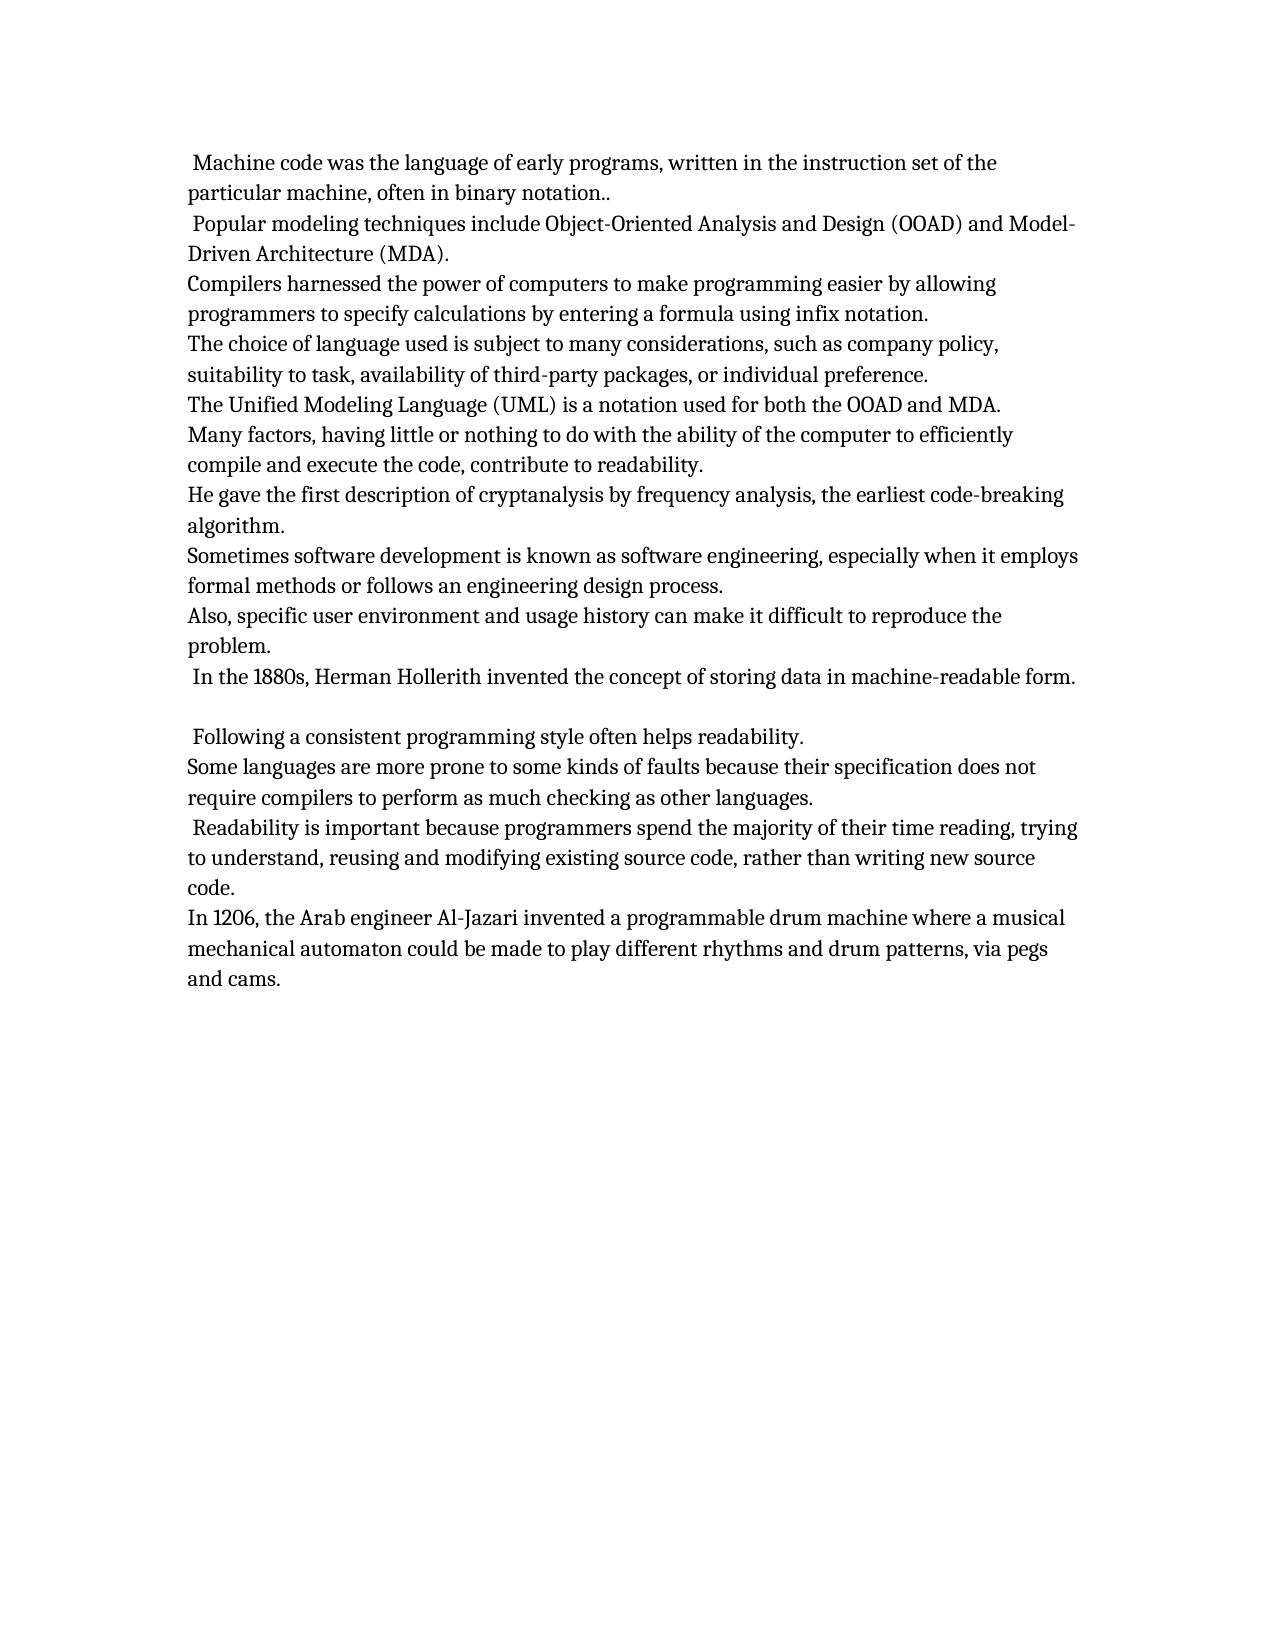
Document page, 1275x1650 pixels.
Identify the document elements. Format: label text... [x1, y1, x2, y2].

text Machine code was the language of early programs, written in the instruction set of the particular machine, often in binary notation.. Popular modeling techniques include Object-Oriented Analysis and Design (OOAD) and Model-Driven Architecture (MDA). Compilers harnessed the power of computers to make programming easier by allowing programmers to specify calculations by entering a formula using infix notation. The choice of language used is subject to many considerations, such as company policy, suitability to task, availability of third-party packages, or individual preference. The Unified Modeling Language (UML) is a notation used for both the OOAD and MDA. Many factors, having little or nothing to do with the ability of the computer to efficiently compile and execute the code, contribute to readability. He gave the first description of cryptanalysis by frequency analysis, the earliest code-breaking algorithm. Sometimes software development is known as software engineering, especially when it employs formal methods or follows an engineering design process. Also, specific user environment and usage history can make it difficult to reproduce the problem. In the 1880s, Herman Hollerith invented the concept of storing data in machine-readable form. Following a consistent programming style often helps readability. Some languages are more prone to some kinds of faults because their specification does not require compilers to perform as much checking as other languages. Readability is important because programmers spend the majority of their time reading, trying to understand, reusing and modifying existing source code, rather than writing new source code. In 1206, the Arab engineer Al-Jazari invented a programmable drum machine where a musical mechanical automaton could be made to play different rhythms and drum patterns, via pegs and cams. [187, 150, 1087, 992]
